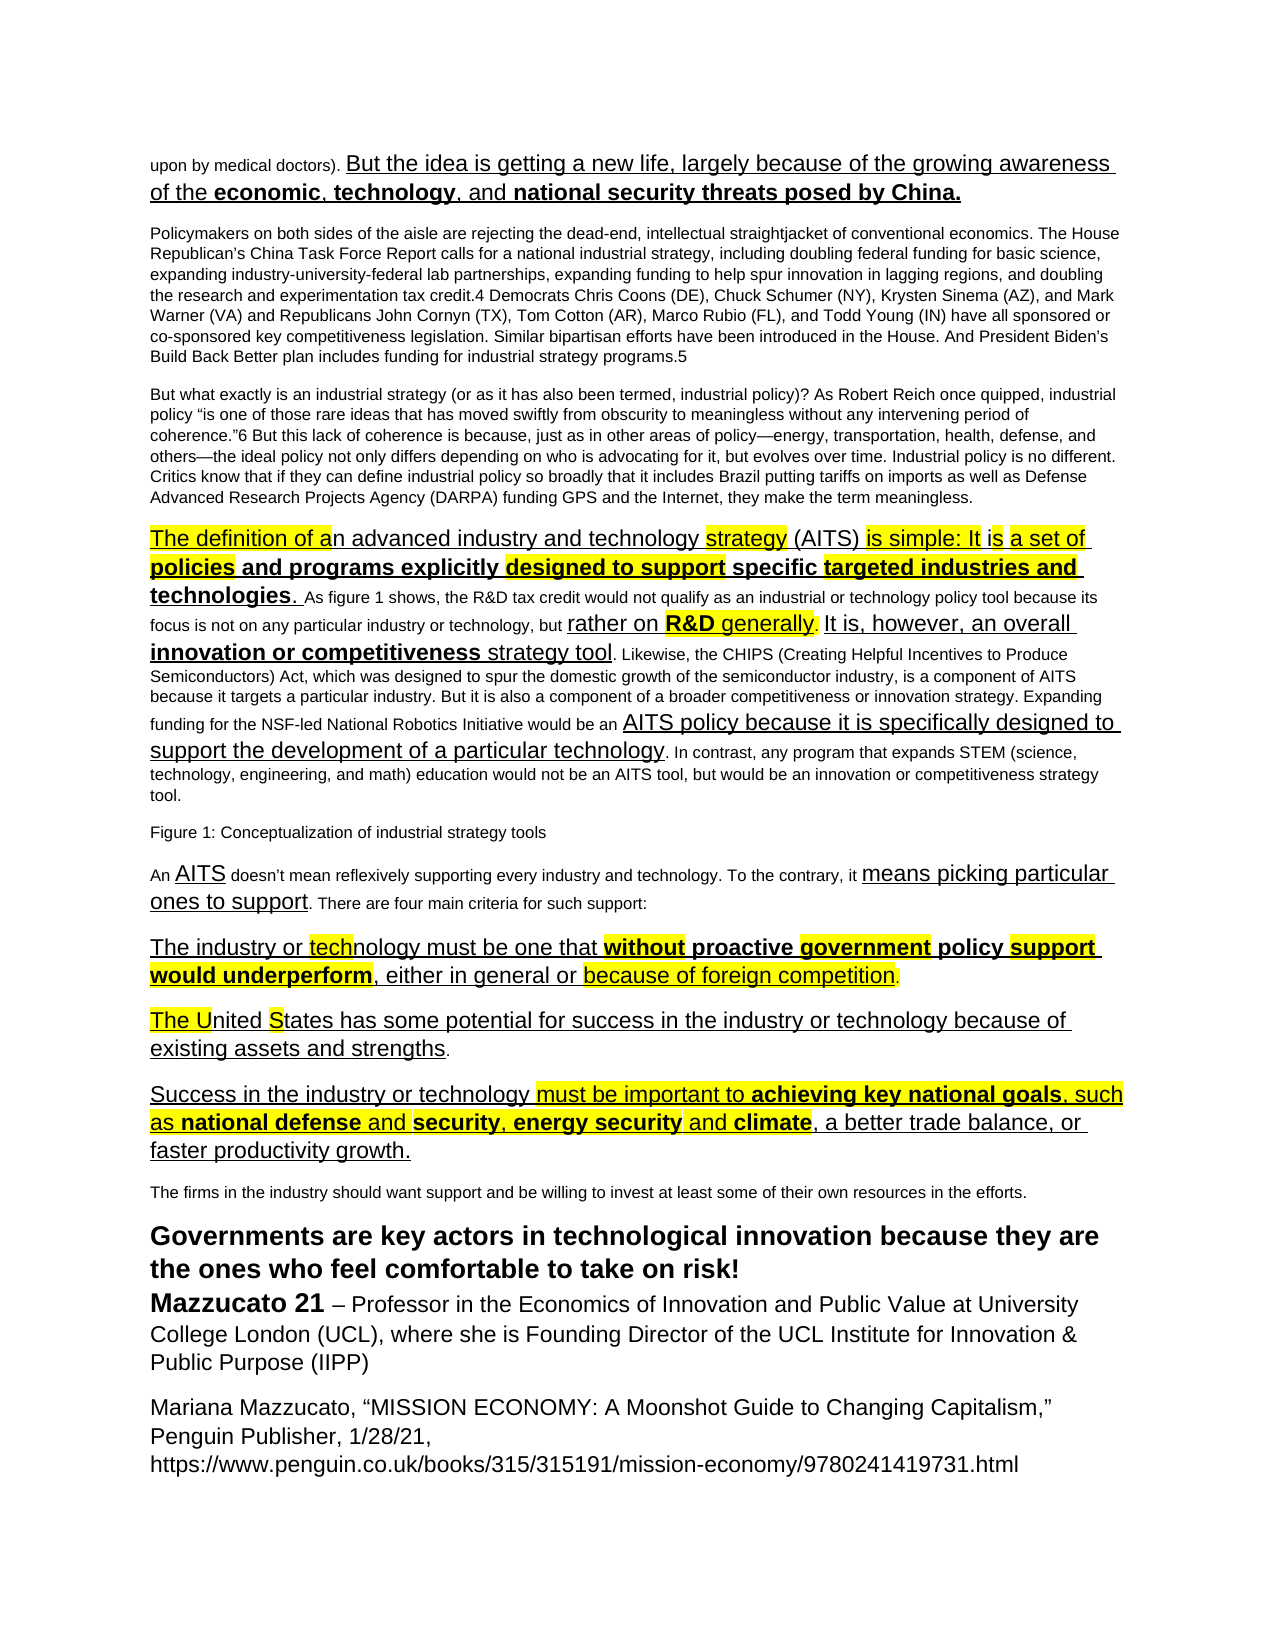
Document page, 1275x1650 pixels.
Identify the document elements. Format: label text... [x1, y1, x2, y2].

text The industry or technology must be one that without proactive government policy support would underperform, either in general or because of foreign competition. [150, 933, 1125, 988]
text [150, 150, 1125, 205]
text Mariana Mazzucato, “MISSION ECONOMY: A Moonshot Guide to Changing Capitalism,” Penguin Publisher, 1/28/21, https://www.penguin.co.uk/books/315/315191/mission-economy/9780241419731.html [150, 1394, 1125, 1477]
text Policymakers on both sides of the aisle are rejecting the dead-end, intellectual straightjacket of conventional economics. The House Republican’s China Task Force Report calls for a national industrial strategy, including doubling federal funding for basic science, expanding industry-university-federal lab partnerships, expanding funding to help spur innovation in lagging regions, and doubling the research and experimentation tax credit.4 Democrats Chris Coons (DE), Chuck Schumer (NY), Krysten Sinema (AZ), and Mark Warner (VA) and Republicans John Cornyn (TX), Tom Cotton (AR), Marco Rubio (FL), and Todd Young (IN) have all sponsored or co-sponsored key competitiveness legislation. Similar bipartisan efforts have been introduced in the House. And President Biden’s Build Back Better plan includes funding for industrial strategy programs.5 [150, 223, 1125, 366]
text The United States has some potential for success in the industry or technology because of existing assets and strengths. [150, 1007, 1125, 1062]
text Success in the industry or technology must be important to achieving key national goals, such as national defense and security, energy security and climate, a better trade balance, or faster productivity growth. [150, 1081, 1125, 1164]
text Mazzucato 21 – Professor in the Economics of Innovation and Public Value at University College London (UCL), where she is Founding Director of the UCL Institute for Innovation & Public Purpose (IIPP) [150, 1287, 1125, 1375]
text An AITS doesn’t mean reflexively supporting every industry and technology. To the contrary, it means picking particular ones to support. There are four main criteria for such support: [150, 860, 1125, 915]
subtitle Governments are key actors in technological innovation because they are the ones who feel comfortable to take on risk! [150, 1220, 1125, 1285]
text The firms in the industry should want support and be willing to invest at least some of their own resources in the efforts. [150, 1182, 1125, 1202]
text Figure 1: Conceptualization of industrial strategy tools [150, 823, 1125, 842]
text The definition of an advanced industry and technology strategy (AITS) is simple: It is a set of policies and programs explicitly designed to support specific targeted industries and technologies. As figure 1 shows, the R&D tax credit would not qualify as an industrial or technology policy tool because its focus is not on any particular industry or technology, but rather on R&D generally. It is, however, an overall innovation or competitiveness strategy tool. Likewise, the CHIPS (Creating Helpful Incentives to Produce Semiconductors) Act, which was designed to spur the domestic growth of the semiconductor industry, is a component of AITS because it targets a particular industry. But it is also a component of a broader competitiveness or innovation strategy. Expanding funding for the NSF-led National Robotics Initiative would be an AITS policy because it is specifically designed to support the development of a particular technology. In contrast, any program that expands STEM (science, technology, engineering, and math) education would not be an AITS tool, but would be an innovation or competitiveness strategy tool. [150, 525, 1125, 804]
text But what exactly is an industrial strategy (or as it has also been termed, industrial policy)? As Robert Reich once quipped, industrial policy “is one of those rare ideas that has moved swiftly from obscurity to meaningless without any intervening period of coherence.”6 But this lack of coherence is because, just as in other areas of policy—energy, transportation, health, defense, and others—the ideal policy not only differs depending on who is advocating for it, but evolves over time. Industrial policy is no different. Critics know that if they can define industrial policy so broadly that it includes Brazil putting tariffs on imports as well as Defense Advanced Research Projects Agency (DARPA) funding GPS and the Internet, they make the term meaningless. [150, 384, 1125, 507]
